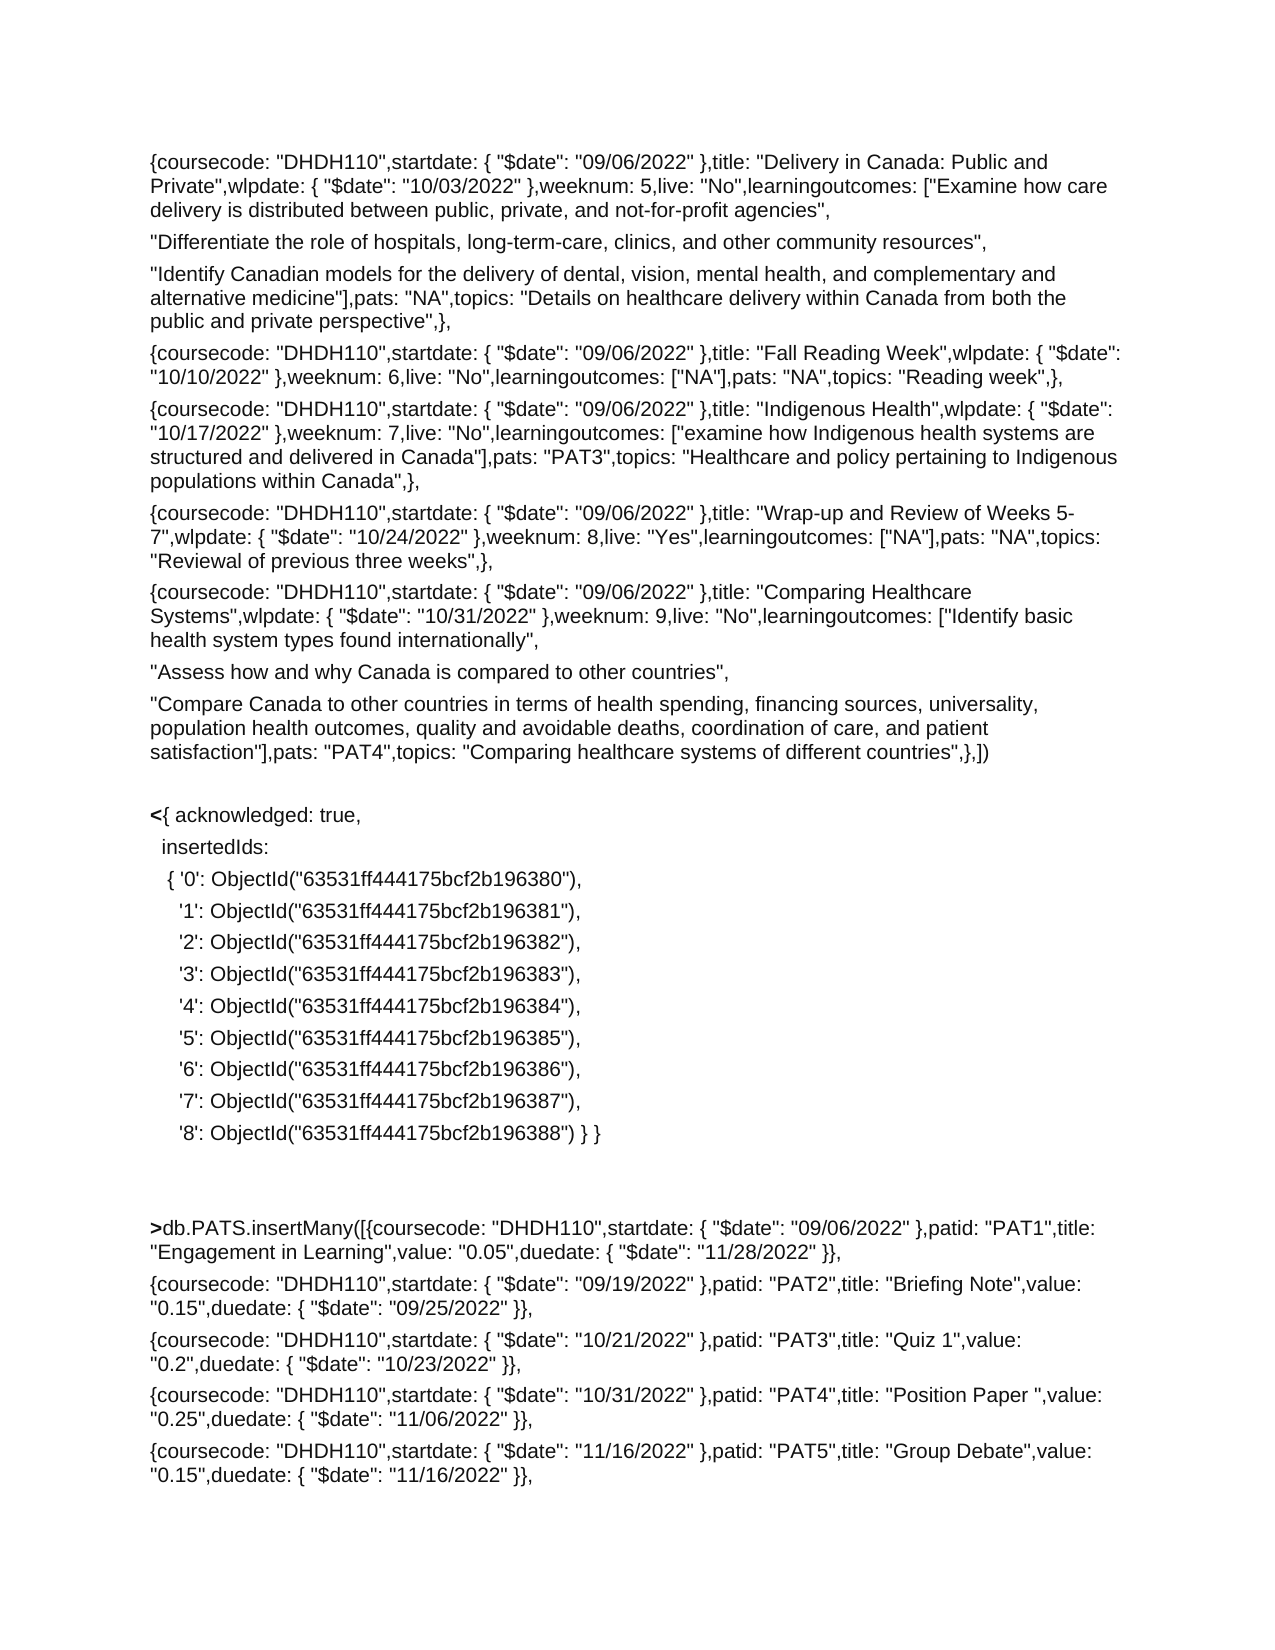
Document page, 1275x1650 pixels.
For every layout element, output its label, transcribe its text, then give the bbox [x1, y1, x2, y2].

text '2': ObjectId("63531ff444175bcf2b196382"), [150, 930, 1125, 954]
text '8': ObjectId("63531ff444175bcf2b196388") } } [150, 1121, 1125, 1145]
text '7': ObjectId("63531ff444175bcf2b196387"), [150, 1089, 1125, 1113]
text '6': ObjectId("63531ff444175bcf2b196386"), [150, 1057, 1125, 1081]
text "Identify Canadian models for the delivery of dental, vision, mental health, and complementary and alternative medicine"],pats: "NA",topics: "Details on healthcare delivery within Canada from both the public and private perspective",}, [150, 261, 1125, 333]
text '3': ObjectId("63531ff444175bcf2b196383"), [150, 962, 1125, 986]
text "Compare Canada to other countries in terms of health spending, financing sources, universality, population health outcomes, quality and avoidable deaths, coordination of care, and patient satisfaction"],pats: "PAT4",topics: "Comparing healthcare systems of different countries",},]) [150, 692, 1125, 763]
text '4': ObjectId("63531ff444175bcf2b196384"), [150, 994, 1125, 1018]
text >db.PATS.insertMany([{coursecode: "DHDH110",startdate: { "$date": "09/06/2022" },patid: "PAT1",title: "Engagement in Learning",value: "0.05",duedate: { "$date": "11/28/2022" }}, [150, 1216, 1125, 1264]
text { '0': ObjectId("63531ff444175bcf2b196380"), [150, 867, 1125, 891]
text {coursecode: "DHDH110",startdate: { "$date": "11/16/2022" },patid: "PAT5",title: "Group Debate",value: "0.15",duedate: { "$date": "11/16/2022" }}, [150, 1439, 1125, 1487]
text {coursecode: "DHDH110",startdate: { "$date": "09/06/2022" },title: "Comparing Healthcare Systems",wlpdate: { "$date": "10/31/2022" },weeknum: 9,live: "No",learningoutcomes: ["Identify basic health system types found internationally", [150, 580, 1125, 652]
text {coursecode: "DHDH110",startdate: { "$date": "09/06/2022" },title: "Fall Reading Week",wlpdate: { "$date": "10/10/2022" },weeknum: 6,live: "No",learningoutcomes: ["NA"],pats: "NA",topics: "Reading week",}, [150, 341, 1125, 389]
text {coursecode: "DHDH110",startdate: { "$date": "09/19/2022" },patid: "PAT2",title: "Briefing Note",value: "0.15",duedate: { "$date": "09/25/2022" }}, [150, 1272, 1125, 1320]
text {coursecode: "DHDH110",startdate: { "$date": "09/06/2022" },title: "Indigenous Health",wlpdate: { "$date": "10/17/2022" },weeknum: 7,live: "No",learningoutcomes: ["examine how Indigenous health systems are structured and delivered in Canada"],pats: "PAT3",topics: "Healthcare and policy pertaining to Indigenous populations within Canada",}, [150, 397, 1125, 493]
text "Assess how and why Canada is compared to other countries", [150, 660, 1125, 684]
text '5': ObjectId("63531ff444175bcf2b196385"), [150, 1026, 1125, 1049]
text {coursecode: "DHDH110",startdate: { "$date": "09/06/2022" },title: "Wrap-up and Review of Weeks 5-7",wlpdate: { "$date": "10/24/2022" },weeknum: 8,live: "Yes",learningoutcomes: ["NA"],pats: "NA",topics: "Reviewal of previous three weeks",}, [150, 501, 1125, 572]
text {coursecode: "DHDH110",startdate: { "$date": "09/06/2022" },title: "Delivery in Canada: Public and Private",wlpdate: { "$date": "10/03/2022" },weeknum: 5,live: "No",learningoutcomes: ["Examine how care delivery is distributed between public, private, and not-for-profit agencies", [150, 150, 1125, 222]
text insertedIds: [150, 835, 1125, 859]
text '1': ObjectId("63531ff444175bcf2b196381"), [150, 898, 1125, 922]
text "Differentiate the role of hospitals, long-term-care, clinics, and other community resources", [150, 230, 1125, 254]
text <{ acknowledged: true, [150, 803, 1125, 827]
text {coursecode: "DHDH110",startdate: { "$date": "10/21/2022" },patid: "PAT3",title: "Quiz 1",value: "0.2",duedate: { "$date": "10/23/2022" }}, [150, 1328, 1125, 1376]
text {coursecode: "DHDH110",startdate: { "$date": "10/31/2022" },patid: "PAT4",title: "Position Paper ",value: "0.25",duedate: { "$date": "11/06/2022" }}, [150, 1383, 1125, 1431]
